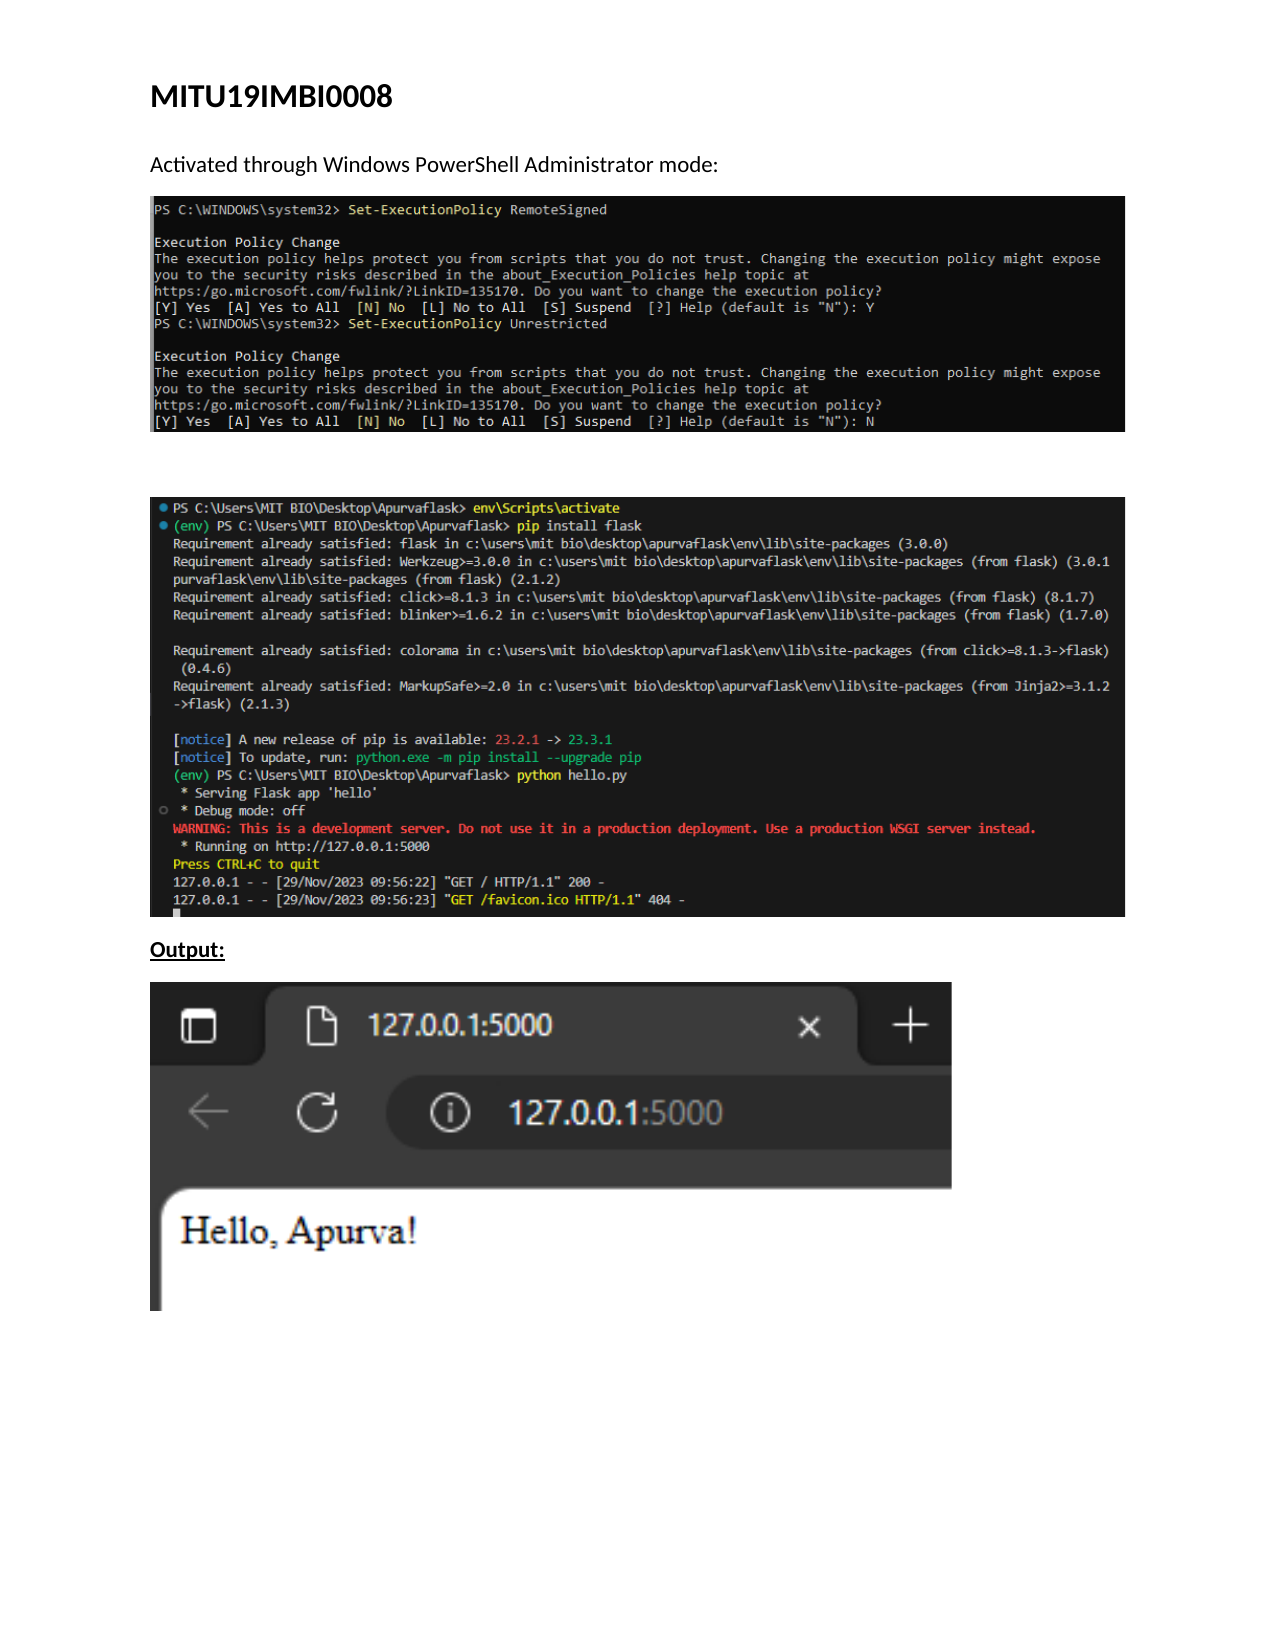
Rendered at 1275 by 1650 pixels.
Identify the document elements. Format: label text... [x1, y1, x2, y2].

picture [150, 982, 952, 1311]
text Activated through Windows PowerShell Administrator mode: [150, 150, 1125, 178]
picture [150, 497, 1125, 917]
picture [150, 196, 1125, 432]
text Output: [150, 935, 1125, 963]
